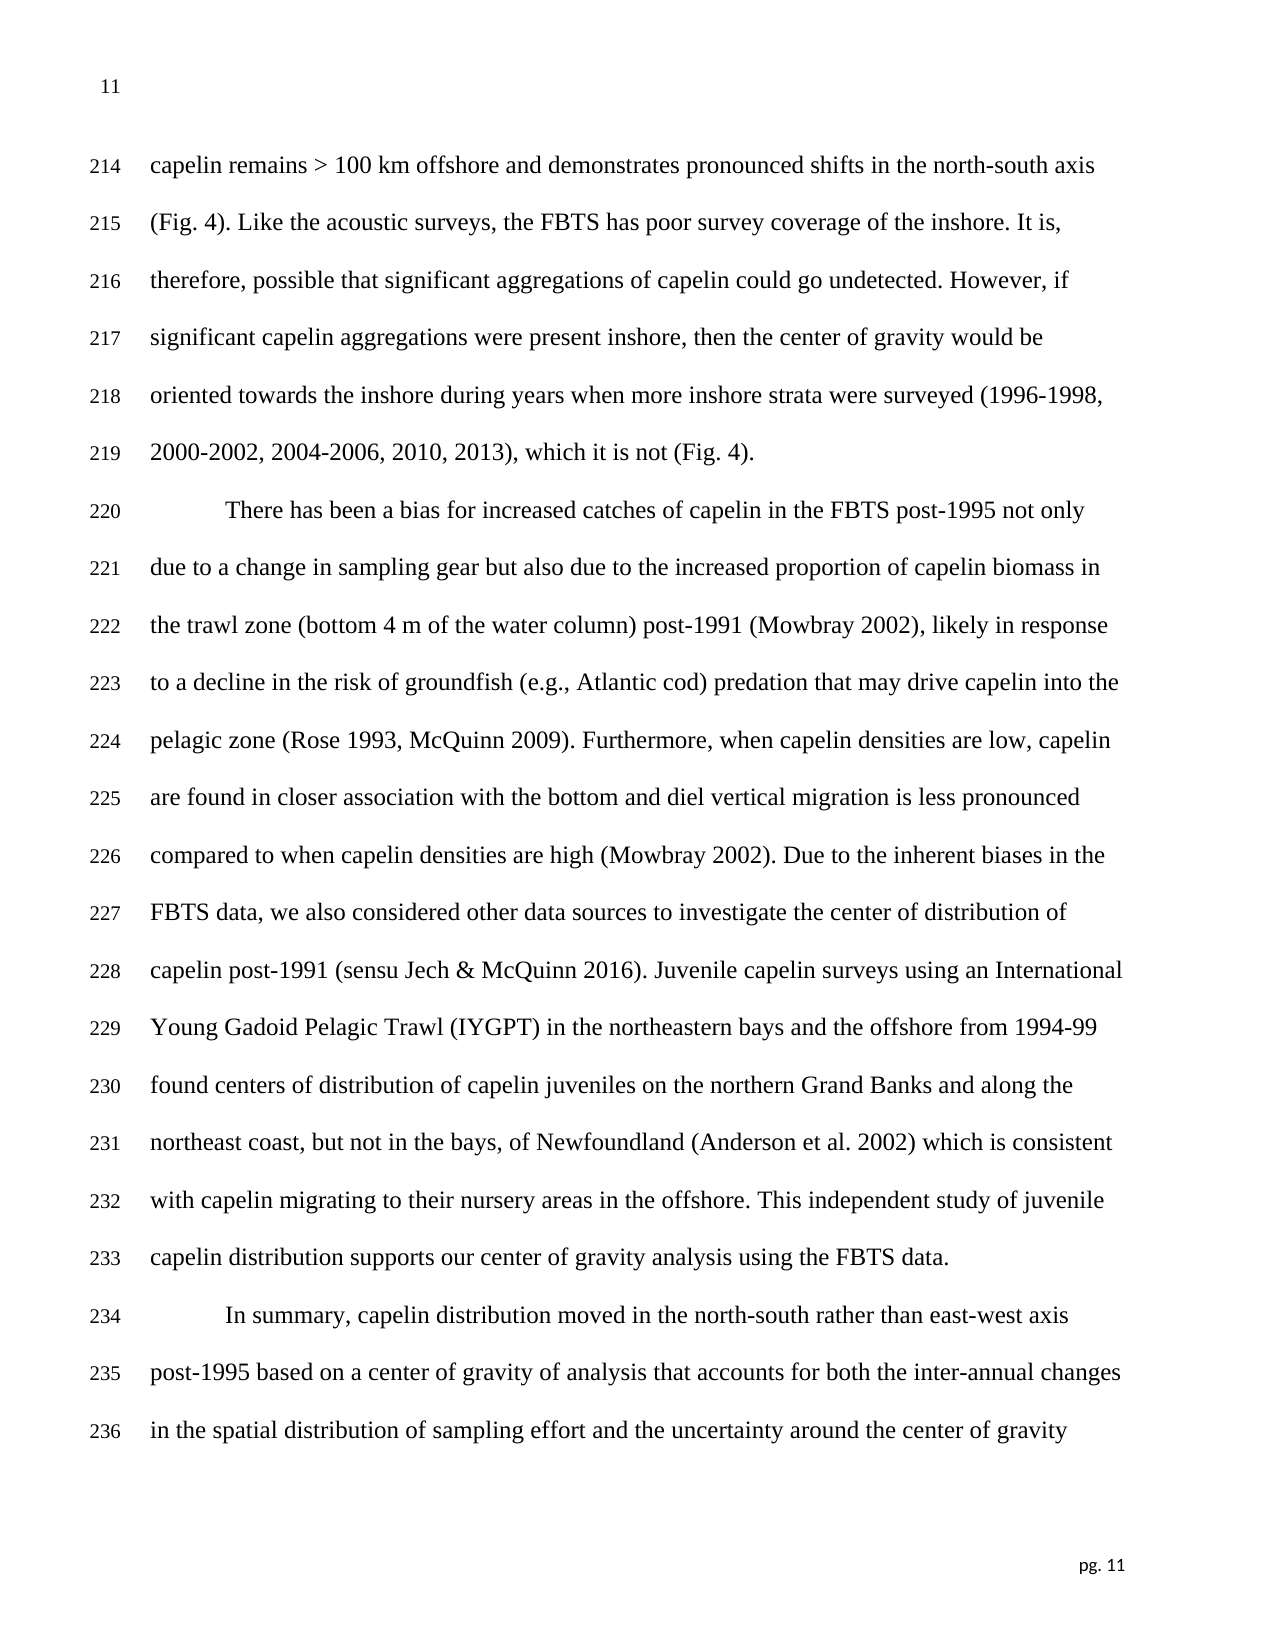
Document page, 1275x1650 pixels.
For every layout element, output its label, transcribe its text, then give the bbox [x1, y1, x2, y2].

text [150, 150, 1125, 466]
text There has been a bias for increased catches of capelin in the FBTS post-1995 not only due to a change in sampling gear but also due to the increased proportion of capelin biomass in the trawl zone (bottom 4 m of the water column) post-1991 (Mowbray 2002), likely in response to a decline in the risk of groundfish (e.g., Atlantic cod) predation that may drive capelin into the pelagic zone (Rose 1993, McQuinn 2009). Furthermore, when capelin densities are low, capelin are found in closer association with the bottom and diel vertical migration is less pronounced compared to when capelin densities are high (Mowbray 2002). Due to the inherent biases in the FBTS data, we also considered other data sources to investigate the center of distribution of capelin post-1991 (sensu Jech & McQuinn 2016). Juvenile capelin surveys using an International Young Gadoid Pelagic Trawl (IYGPT) in the northeastern bays and the offshore from 1994-99 found centers of distribution of capelin juveniles on the northern Grand Banks and along the northeast coast, but not in the bays, of Newfoundland (Anderson et al. 2002) which is consistent with capelin migrating to their nursery areas in the offshore. This independent study of juvenile capelin distribution supports our center of gravity analysis using the FBTS data. [150, 495, 1125, 1271]
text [150, 1300, 1125, 1444]
